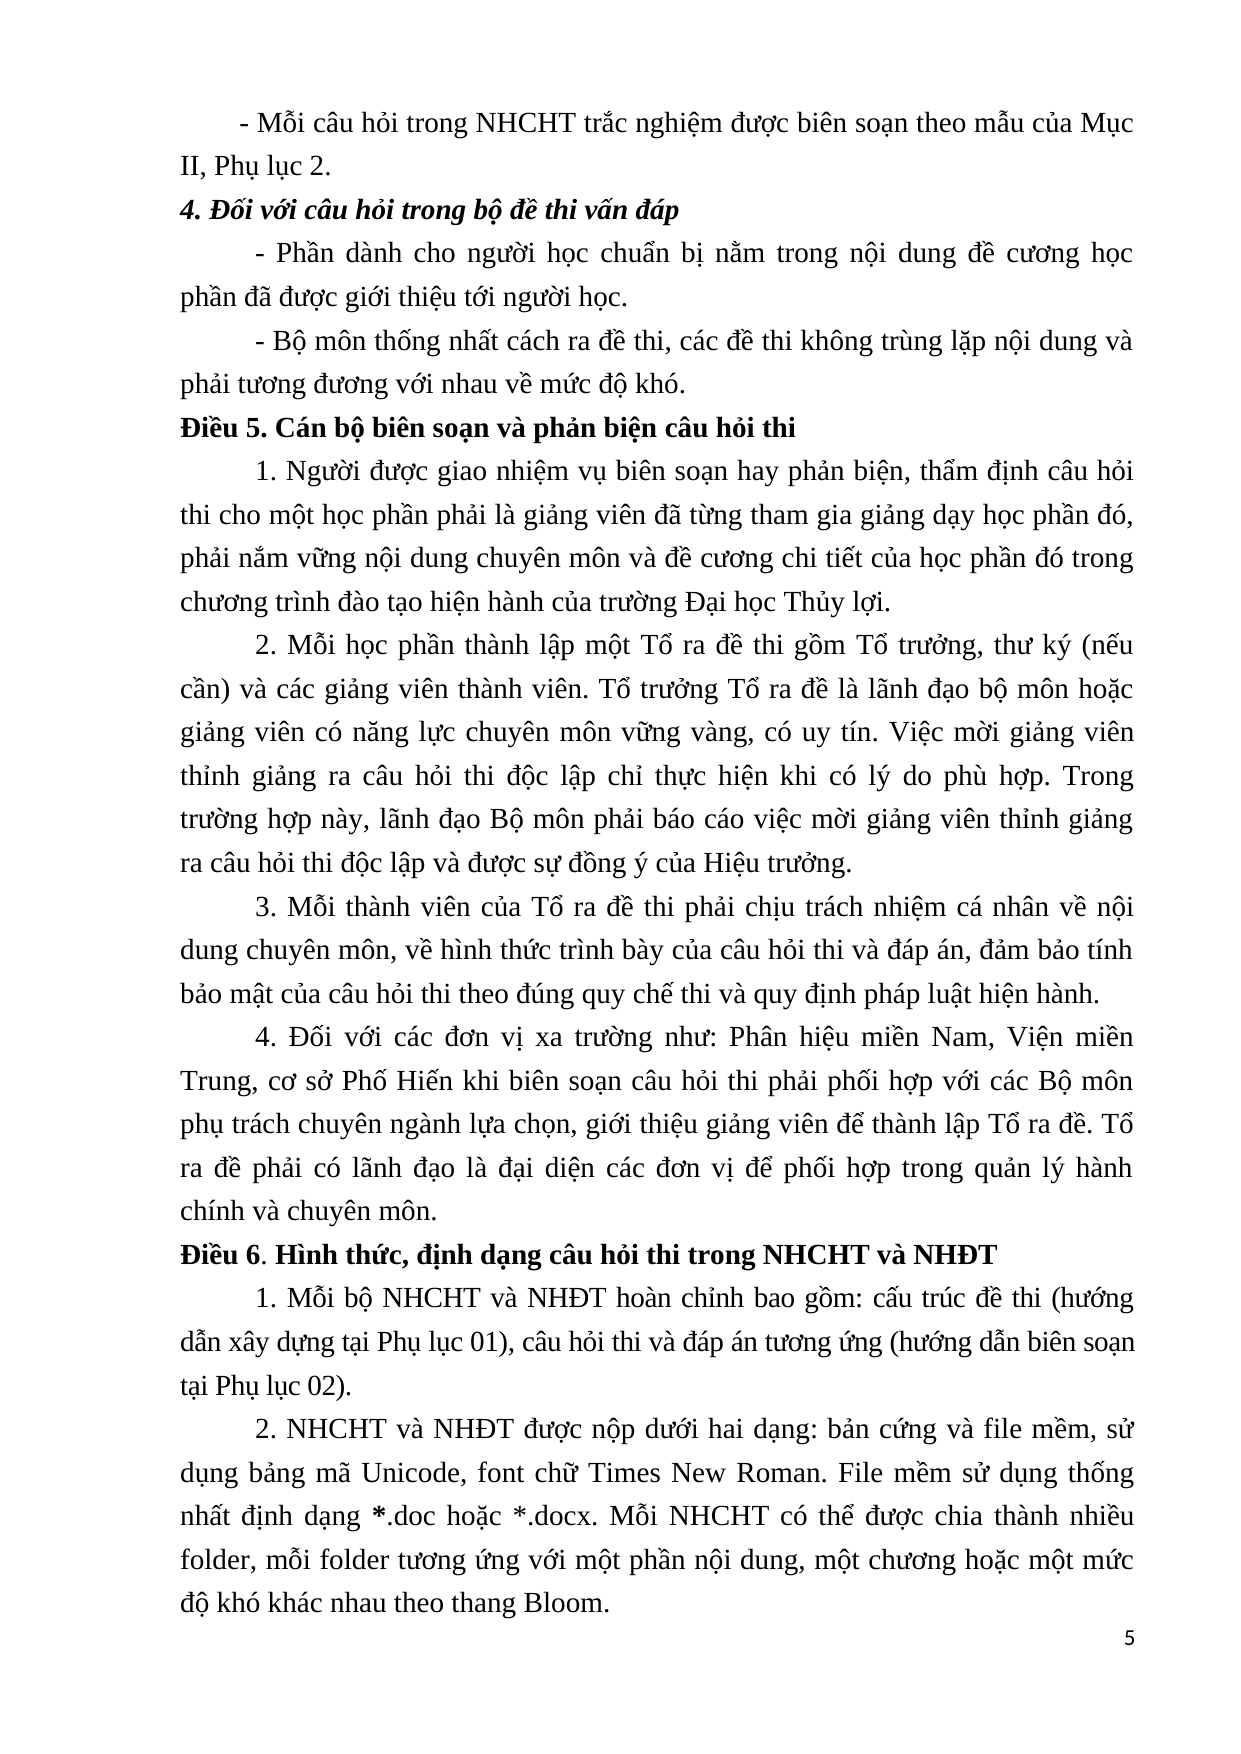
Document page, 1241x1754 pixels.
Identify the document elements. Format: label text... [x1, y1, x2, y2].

text Điều 5. Cán bộ biên soạn và phản biện câu hỏi thi [180, 410, 1135, 443]
list 2. Mỗi học phần thành lập một Tổ ra đề thi gồm Tổ trưởng, thư ký (nếu cần) và các giảng viên thành viên. Tổ trưởng Tổ ra đề là lãnh đạo bộ môn hoặc giảng viên có năng lực chuyên môn vững vàng, có uy tín. Việc mời giảng viên thỉnh giảng ra câu hỏi thi độc lập chỉ thực hiện khi có lý do phù hợp. Trong trường hợp này, lãnh đạo Bộ môn phải báo cáo việc mời giảng viên thỉnh giảng ra câu hỏi thi độc lập và được sự đồng ý của Hiệu trưởng. [180, 627, 1135, 879]
text - Phần dành cho người học chuẩn bị nằm trong nội dung đề cương học phần đã được giới thiệu tới người học. [180, 236, 1135, 313]
list 2. NHCHT và NHĐT được nộp dưới hai dạng: bản cứng và file mềm, sử dụng bảng mã Unicode, font chữ Times New Roman. File mềm sử dụng thống nhất định dạng *.doc hoặc *.docx. Mỗi NHCHT có thể được chia thành nhiều folder, mỗi folder tương ứng với một phần nội dung, một chương hoặc một mức độ khó khác nhau theo thang Bloom. [180, 1411, 1135, 1619]
text - Bộ môn thống nhất cách ra đề thi, các đề thi không trùng lặp nội dung và phải tương đương với nhau về mức độ khó. [180, 323, 1135, 400]
text - Mỗi câu hỏi trong NHCHT trắc nghiệm được biên soạn theo mẫu của Mục II, Phụ lục 2. [180, 105, 1135, 182]
list 1. Mỗi bộ NHCHT và NHĐT hoàn chỉnh bao gồm: cấu trúc đề thi (hướng dẫn xây dựng tại Phụ lục 01), câu hỏi thi và đáp án tương ứng (hướng dẫn biên soạn tại Phụ lục 02). [180, 1281, 1135, 1401]
list 4. Đối với các đơn vị xa trường như: Phân hiệu miền Nam, Viện miền Trung, cơ sở Phố Hiến khi biên soạn câu hỏi thi phải phối hợp với các Bộ môn phụ trách chuyên ngành lựa chọn, giới thiệu giảng viên để thành lập Tổ ra đề. Tổ ra đề phải có lãnh đạo là đại diện các đơn vị để phối hợp trong quản lý hành chính và chuyên môn. [180, 1019, 1135, 1227]
list 3. Mỗi thành viên của Tổ ra đề thi phải chịu trách nhiệm cá nhân về nội dung chuyên môn, về hình thức trình bày của câu hỏi thi và đáp án, đảm bảo tính bảo mật của câu hỏi thi theo đúng quy chế thi và quy định pháp luật hiện hành. [180, 889, 1135, 1009]
list 1. Người được giao nhiệm vụ biên soạn hay phản biện, thẩm định câu hỏi thi cho một học phần phải là giảng viên đã từng tham gia giảng dạy học phần đó, phải nắm vững nội dung chuyên môn và đề cương chi tiết của học phần đó trong chương trình đào tạo hiện hành của trường Đại học Thủy lợi. [180, 453, 1135, 617]
text Điều 6. Hình thức, định dạng câu hỏi thi trong NHCHT và NHĐT [180, 1237, 1135, 1271]
text 4. Đối với câu hỏi trong bộ đề thi vấn đáp [180, 192, 1135, 226]
